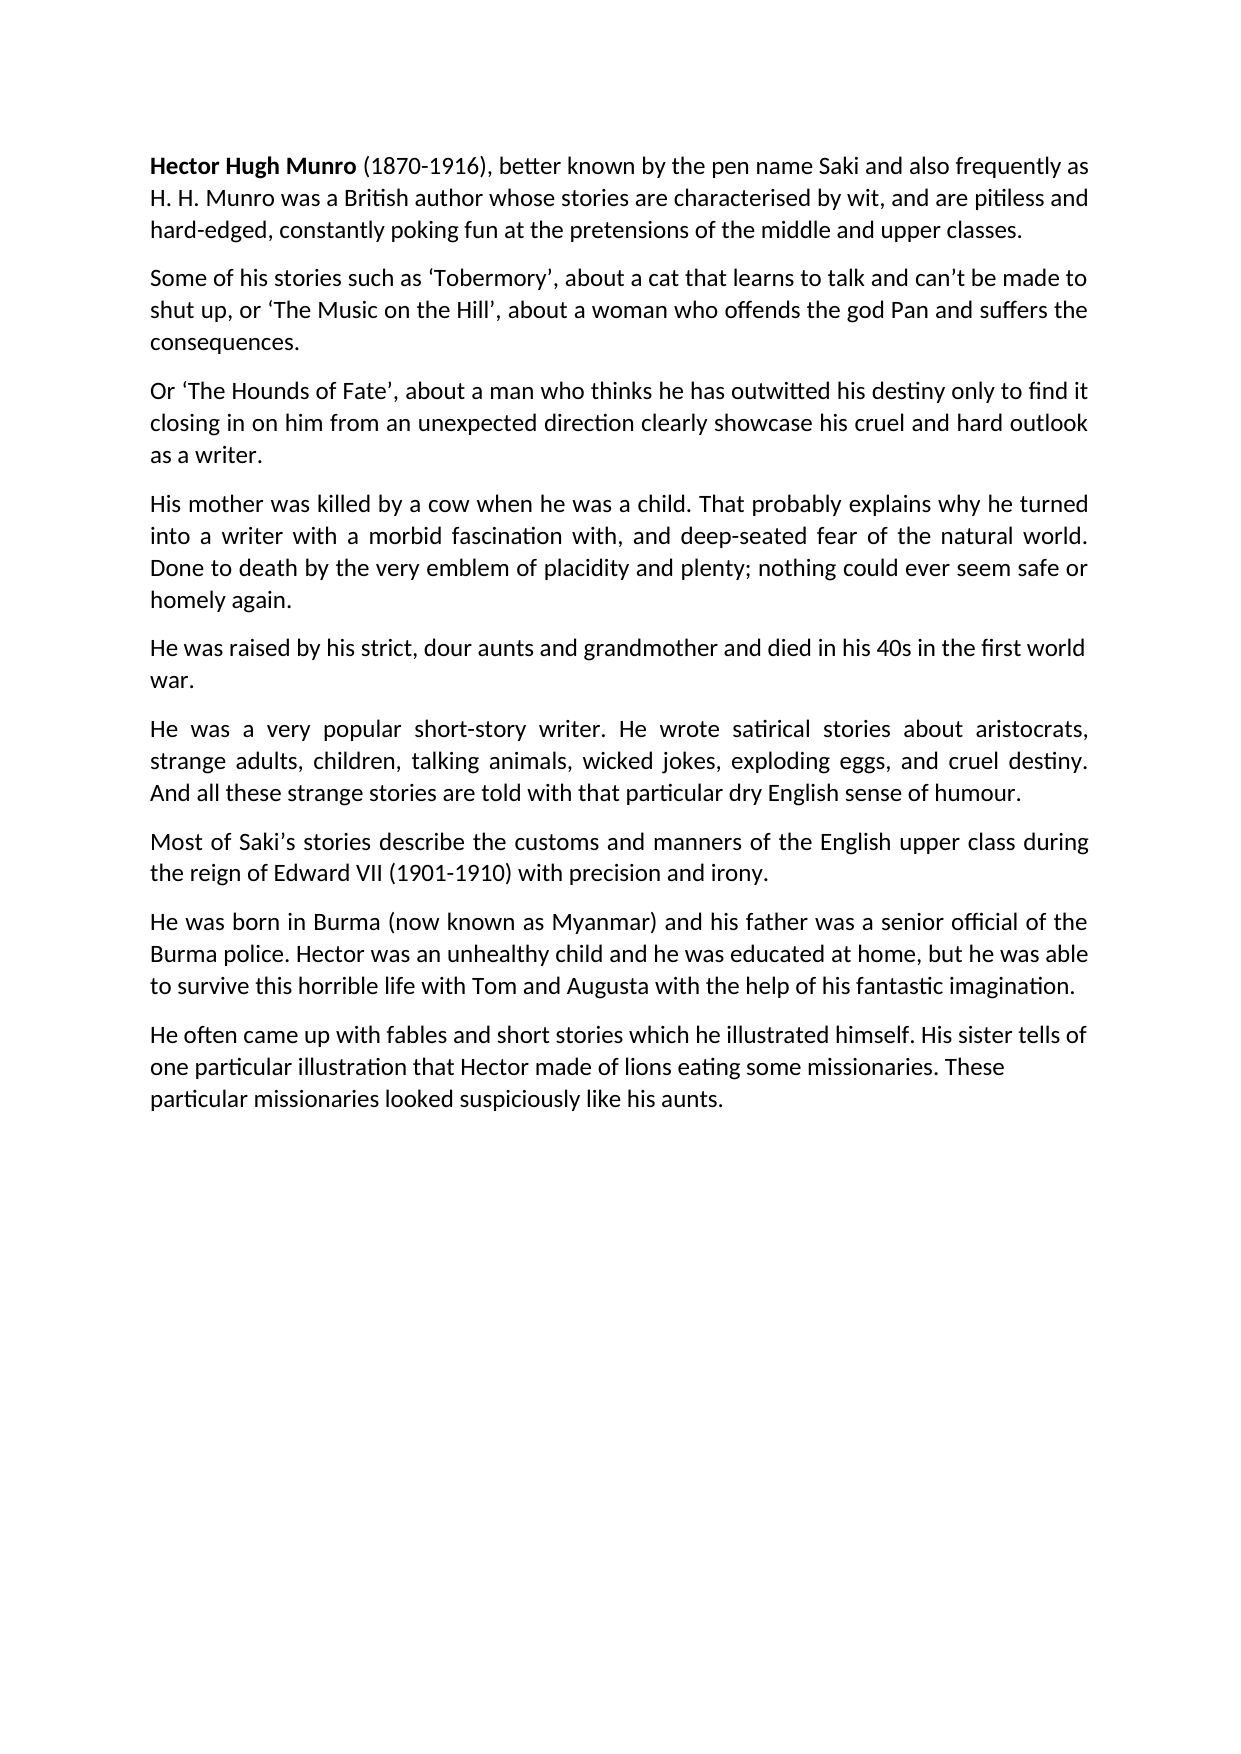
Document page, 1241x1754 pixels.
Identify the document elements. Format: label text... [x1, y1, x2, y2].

text His mother was killed by a cow when he was a child. That probably explains why he turned into a writer with a morbid fascination with, and deep-seated fear of the natural world. Done to death by the very emblem of placidity and plenty; nothing could ever seem safe or homely again. [150, 488, 1090, 614]
text He was born in Burma (now known as Myanmar) and his father was a senior official of the Burma police. Hector was an unhealthy child and he was educated at home, but he was able to survive this horrible life with Tom and Augusta with the help of his fantastic imagination. [150, 906, 1090, 1001]
text Or ‘The Hounds of Fate’, about a man who thinks he has outwitted his destiny only to find it closing in on him from an unexpected direction clearly showcase his cruel and hard outlook as a writer. [150, 375, 1090, 470]
text He was a very popular short-story writer. He wrote satirical stories about aristocrats, strange adults, children, talking animals, wicked jokes, exploding eggs, and cruel destiny. And all these strange stories are told with that particular dry English sense of humour. [150, 713, 1090, 807]
text Most of Saki’s stories describe the customs and manners of the English upper class during the reign of Edward VII (1901-1910) with precision and irony. [150, 826, 1090, 888]
text Some of his stories such as ‘Tobermory’, about a cat that learns to talk and can’t be made to shut up, or ‘The Music on the Hill’, about a woman who offends the god Pan and suffers the consequences. [150, 263, 1090, 357]
text Hector Hugh Munro (1870-1916), better known by the pen name Saki and also frequently as H. H. Munro was a British author whose stories are characterised by wit, and are pitiless and hard-edged, constantly poking fun at the pretensions of the middle and upper classes. [150, 150, 1090, 244]
text He often came up with fables and short stories which he illustrated himself. His sister tells of one particular illustration that Hector made of lions eating some missionaries. These particular missionaries looked suspiciously like his aunts. [150, 1019, 1090, 1113]
text He was raised by his strict, dour aunts and grandmother and died in his 40s in the first world war. [150, 632, 1090, 695]
